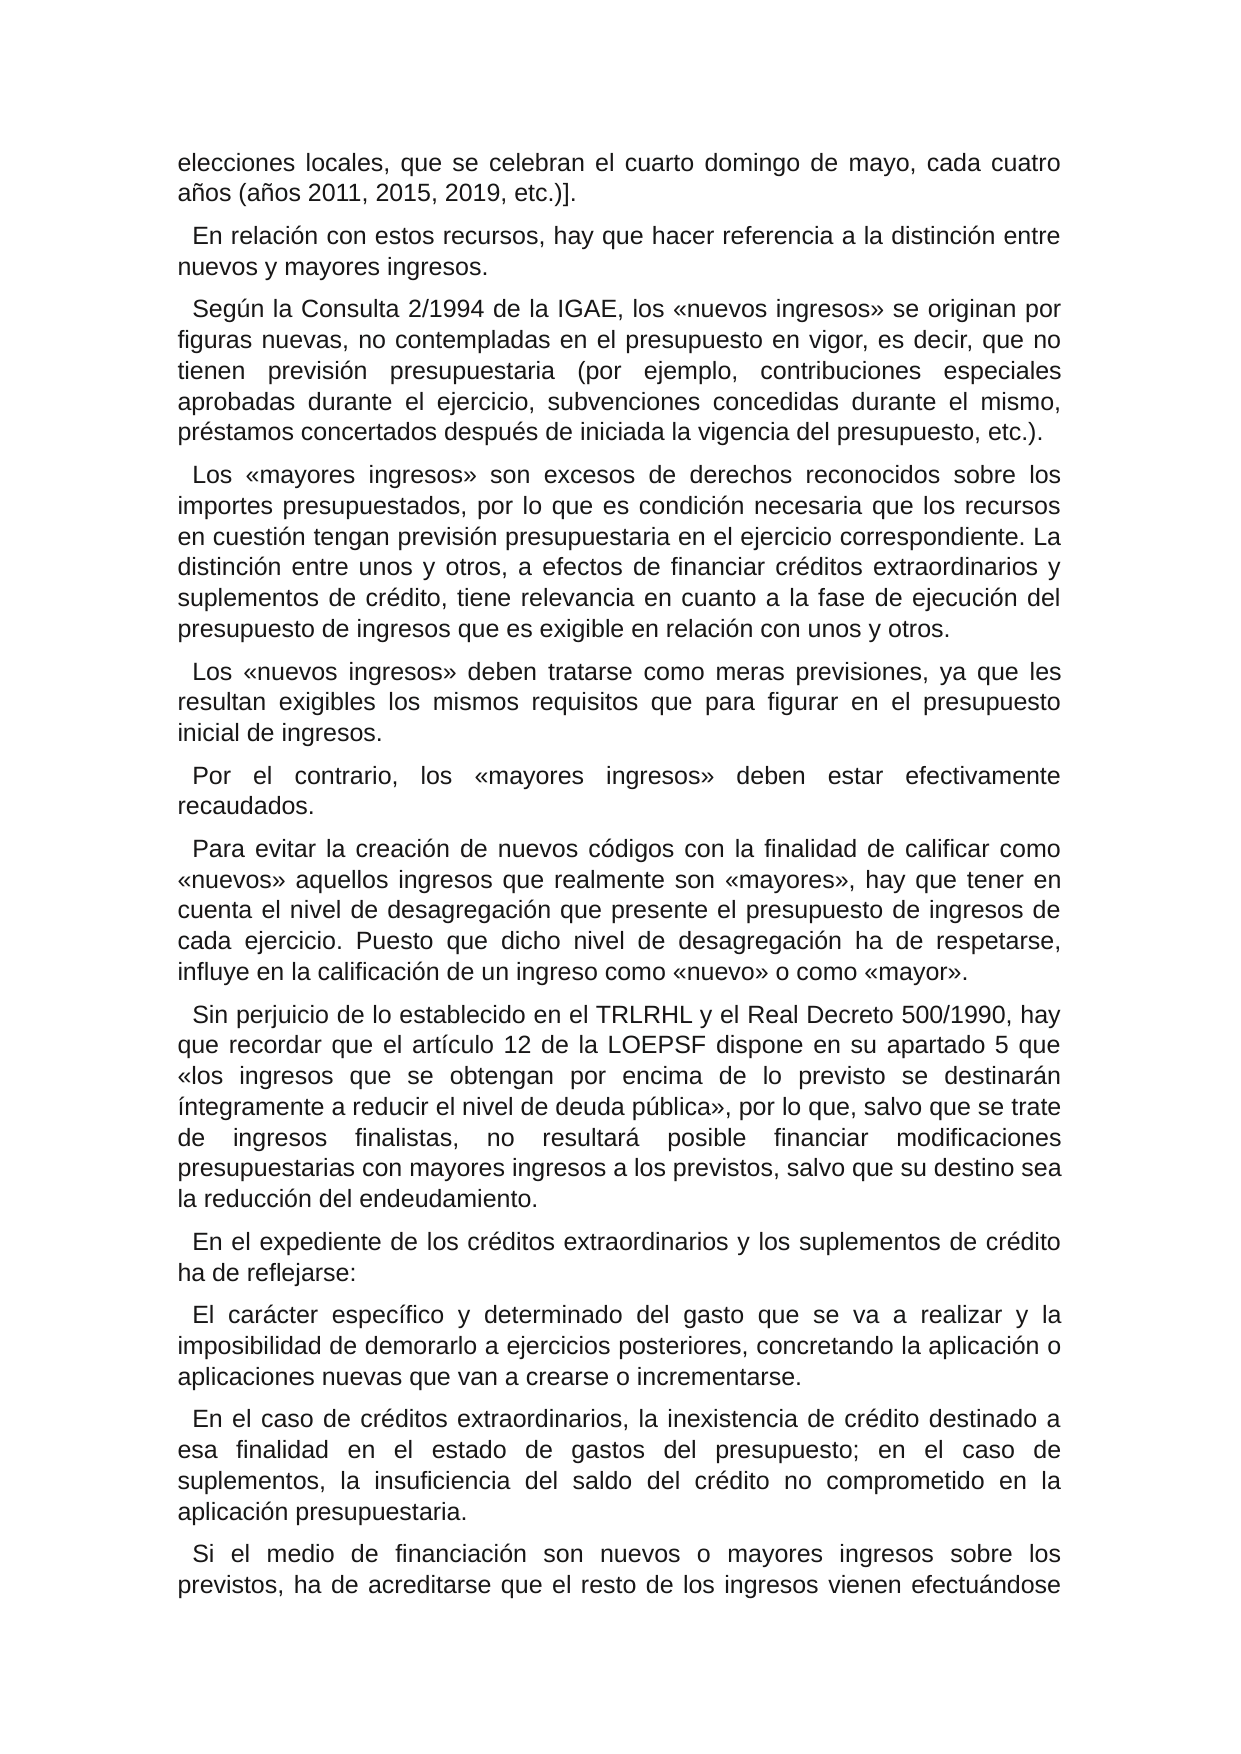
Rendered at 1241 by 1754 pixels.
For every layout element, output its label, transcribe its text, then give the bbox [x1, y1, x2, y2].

text Sin perjuicio de lo establecido en el TRLRHL y el Real Decreto 500/1990, hay que recordar que el artículo 12 de la LOEPSF dispone en su apartado 5 que «los ingresos que se obtengan por encima de lo previsto se destinarán íntegramente a reducir el nivel de deuda pública», por lo que, salvo que se trate de ingresos finalistas, no resultará posible financiar modificaciones presupuestarias con mayores ingresos a los previstos, salvo que su destino sea la reducción del endeudamiento. [177, 1000, 1063, 1213]
text Los «mayores ingresos» son excesos de derechos reconocidos sobre los importes presupuestados, por lo que es condición necesaria que los recursos en cuestión tengan previsión presupuestaria en el ejercicio correspondiente. La distinción entre unos y otros, a efectos de financiar créditos extraordinarios y suplementos de crédito, tiene relevancia en cuanto a la fase de ejecución del presupuesto de ingresos que es exigible en relación con unos y otros. [177, 460, 1063, 642]
text En el expediente de los créditos extraordinarios y los suplementos de crédito ha de reflejarse: [177, 1227, 1063, 1286]
text Para evitar la creación de nuevos códigos con la finalidad de calificar como «nuevos» aquellos ingresos que realmente son «mayores», hay que tener en cuenta el nivel de desagregación que presente el presupuesto de ingresos de cada ejercicio. Puesto que dicho nivel de desagregación ha de respetarse, influye en la calificación de un ingreso como «nuevo» o como «mayor». [177, 834, 1063, 986]
text En relación con estos recursos, hay que hacer referencia a la distinción entre nuevos y mayores ingresos. [177, 221, 1063, 281]
text El carácter específico y determinado del gasto que se va a realizar y la imposibilidad de demorarlo a ejercicios posteriores, concretando la aplicación o aplicaciones nuevas que van a crearse o incrementarse. [177, 1300, 1063, 1390]
text Por el contrario, los «mayores ingresos» deben estar efectivamente recaudados. [177, 761, 1063, 820]
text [177, 148, 1063, 207]
text En el caso de créditos extraordinarios, la inexistencia de crédito destinado a esa finalidad en el estado de gastos del presupuesto; en el caso de suplementos, la insuficiencia del saldo del crédito no comprometido en la aplicación presupuestaria. [177, 1404, 1063, 1525]
text Los «nuevos ingresos» deben tratarse como meras previsiones, ya que les resultan exigibles los mismos requisitos que para figurar en el presupuesto inicial de ingresos. [177, 656, 1063, 747]
text Según la Consulta 2/1994 de la IGAE, los «nuevos ingresos» se originan por figuras nuevas, no contempladas en el presupuesto en vigor, es decir, que no tienen previsión presupuestaria (por ejemplo, contribuciones especiales aprobadas durante el ejercicio, subvenciones concedidas durante el mismo, préstamos concertados después de iniciada la vigencia del presupuesto, etc.). [177, 294, 1063, 446]
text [177, 1539, 1063, 1599]
